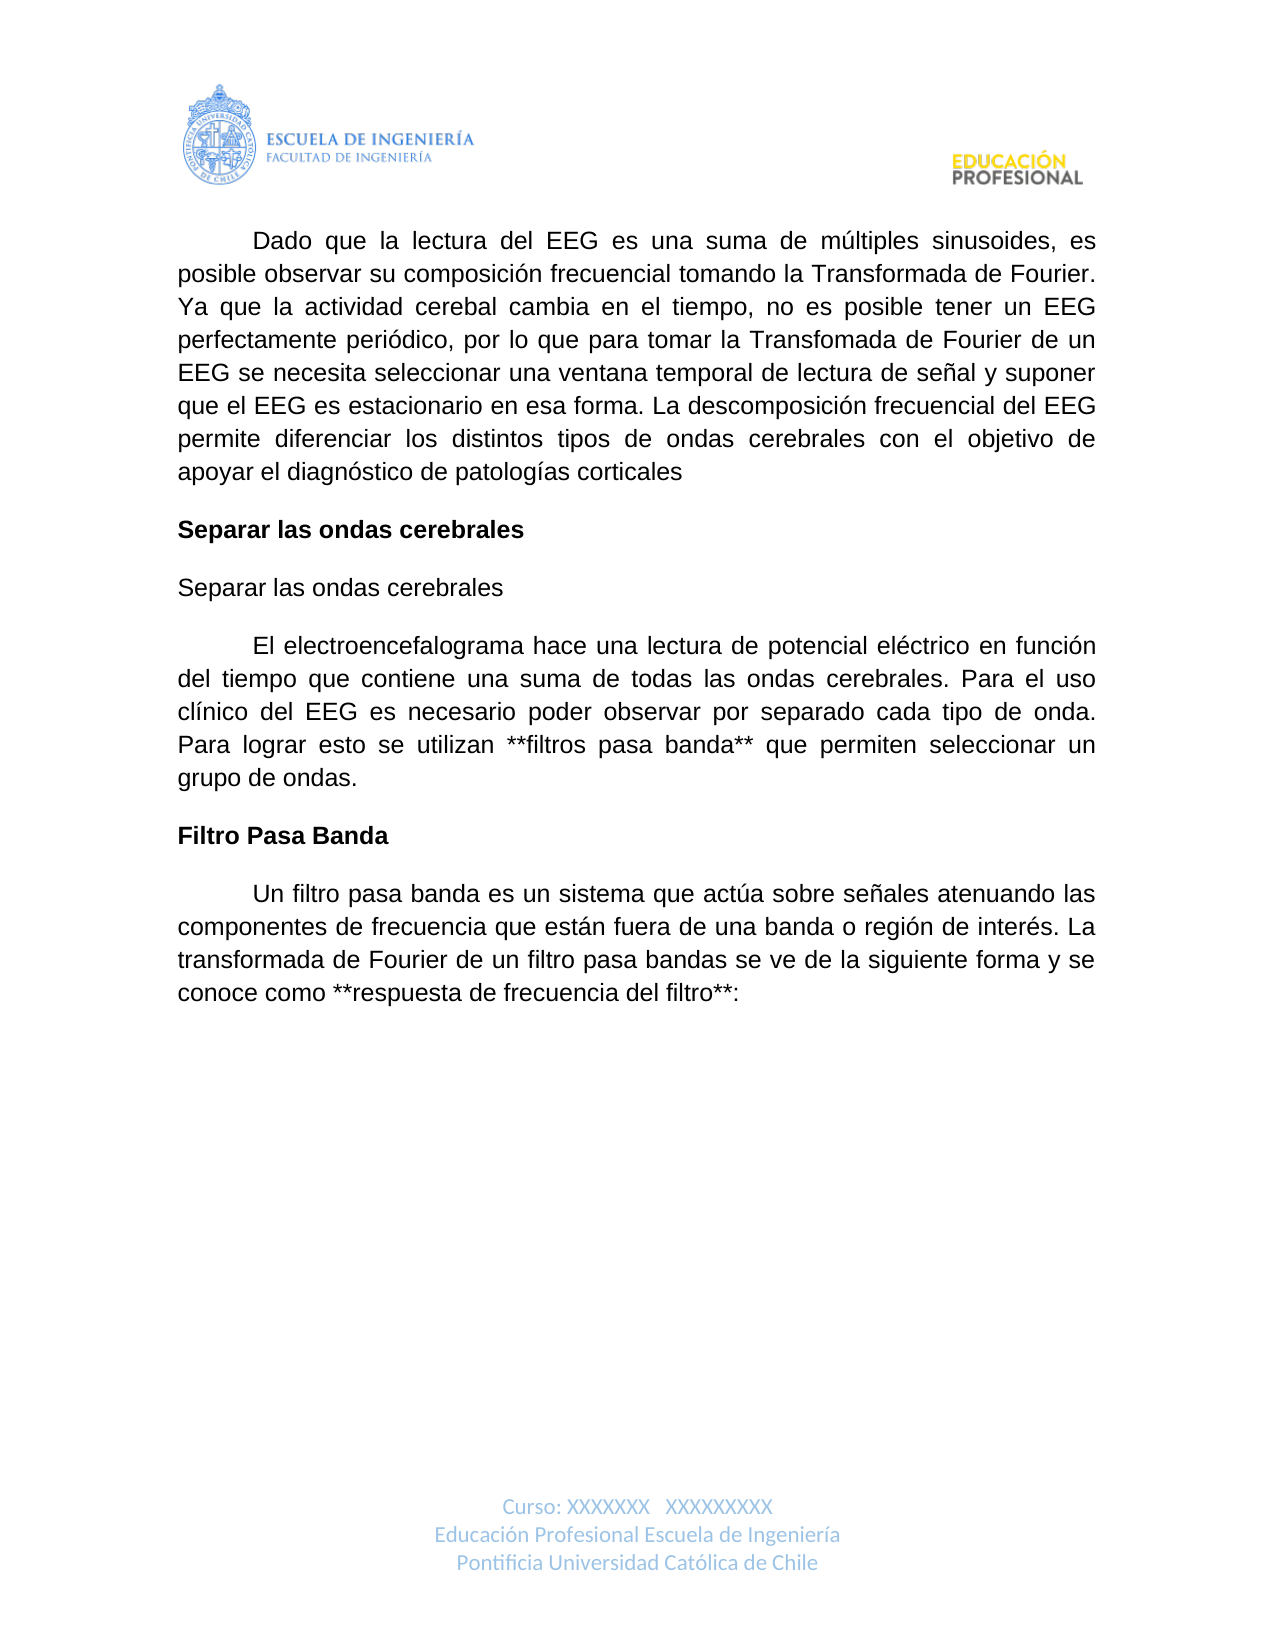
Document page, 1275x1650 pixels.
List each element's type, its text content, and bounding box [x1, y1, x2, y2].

text El electroencefalograma hace una lectura de potencial eléctrico en función del tiempo que contiene una suma de todas las ondas cerebrales. Para el uso clínico del EEG es necesario poder observar por separado cada tipo de onda. Para lograr esto se utilizan **filtros pasa banda** que permiten seleccionar un grupo de ondas. [177, 631, 1098, 792]
text Separar las ondas cerebrales [177, 515, 1098, 544]
picture [177, 73, 1088, 196]
text Un filtro pasa banda es un sistema que actúa sobre señales atenuando las componentes de frecuencia que están fuera de una banda o región de interés. La transformada de Fourier de un filtro pasa bandas se ve de la siguiente forma y se conoce como **respuesta de frecuencia del filtro**: [177, 879, 1098, 1007]
text Dado que la lectura del EEG es una suma de múltiples sinusoides, es posible observar su composición frecuencial tomando la Transformada de Fourier. Ya que la actividad cerebal cambia en el tiempo, no es posible tener un EEG perfectamente periódico, por lo que para tomar la Transfomada de Fourier de un EEG se necesita seleccionar una ventana temporal de lectura de señal y suponer que el EEG es estacionario en esa forma. La descomposición frecuencial del EEG permite diferenciar los distintos tipos de ondas cerebrales con el objetivo de apoyar el diagnóstico de patologías corticales [177, 226, 1098, 486]
text Separar las ondas cerebrales [177, 573, 1098, 602]
text Filtro Pasa Banda [177, 821, 1098, 850]
